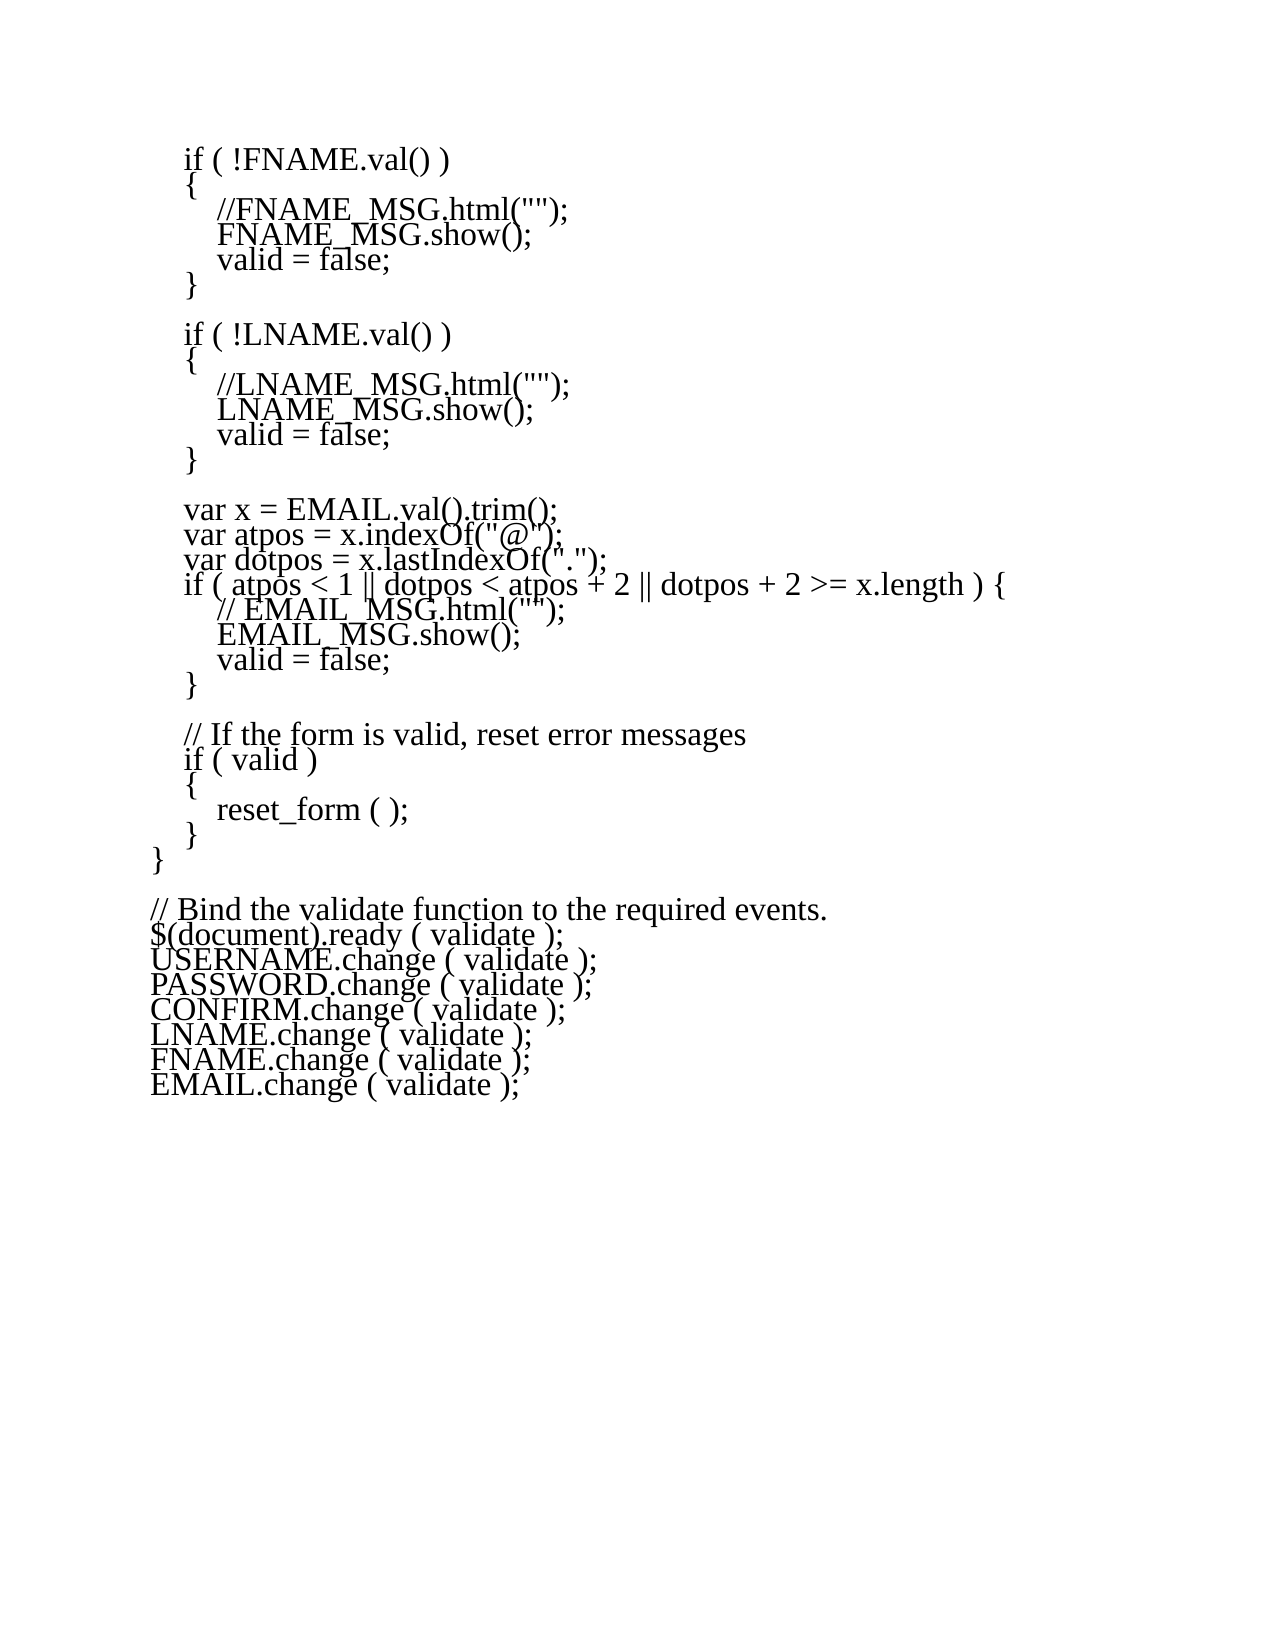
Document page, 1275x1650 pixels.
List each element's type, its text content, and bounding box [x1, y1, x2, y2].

text if ( valid ) [150, 750, 218, 775]
text // EMAIL_MSG.html(""); [150, 600, 513, 625]
text // Bind the validate function to the required events. [150, 900, 1125, 925]
text var x = EMAIL.val().trim(); [150, 500, 445, 525]
text USERNAME.change ( validate ); [150, 950, 449, 975]
text PASSWORD.change ( validate ); [577, 975, 1125, 1000]
text var dotpos = x.lastIndexOf("."); [592, 550, 1125, 575]
text } [150, 275, 1125, 300]
text if ( valid ) [311, 750, 1125, 775]
text } [150, 675, 1125, 700]
text $(document).ready ( validate ); [415, 925, 550, 950]
text } [150, 825, 1125, 850]
text if ( !LNAME.val() ) [217, 325, 416, 350]
text reset_form ( ); [393, 800, 1125, 825]
text USERNAME.change ( validate ); [449, 950, 583, 975]
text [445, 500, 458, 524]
text if ( atpos < 1 || dotpos < atpos + 2 || dotpos + 2 >= x.length ) { [649, 575, 978, 600]
text { [150, 175, 1125, 200]
text CONFIRM.change ( validate ); [550, 1000, 1125, 1025]
text LNAME.change ( validate ); [517, 1025, 1125, 1050]
text if ( !FNAME.val() ) [443, 150, 1125, 175]
text //FNAME_MSG.html(""); [150, 200, 515, 225]
text FNAME_MSG.show(); [150, 225, 507, 250]
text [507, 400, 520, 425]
text { [150, 350, 1125, 375]
text EMAIL.change ( validate ); [371, 1075, 505, 1100]
text if ( valid ) [217, 750, 312, 775]
text $(document).ready ( validate ); [171, 925, 315, 950]
text FNAME.change ( validate ); [515, 1050, 1125, 1075]
text { [150, 775, 1125, 800]
text //LNAME_MSG.html(""); [555, 375, 1125, 400]
text var x = EMAIL.val().trim(); [544, 500, 1125, 525]
text if ( !FNAME.val() ) [217, 150, 414, 175]
text EMAIL_MSG.show(); [505, 625, 1125, 650]
text PASSWORD.change ( validate ); [150, 975, 445, 1000]
text if ( !LNAME.val() ) [445, 325, 1125, 350]
text var atpos = x.indexOf("@"); [548, 525, 1125, 550]
text // If the form is valid, reset error messages [150, 725, 1125, 750]
text var dotpos = x.lastIndexOf("."); [150, 550, 546, 575]
text EMAIL.change ( validate ); [504, 1075, 1125, 1100]
text LNAME.change ( validate ); [384, 1025, 518, 1050]
text $(document).ready ( validate ); [315, 925, 416, 950]
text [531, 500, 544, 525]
text LNAME_MSG.show(); [150, 400, 508, 425]
text if ( atpos < 1 || dotpos < atpos + 2 || dotpos + 2 >= x.length ) { [373, 575, 641, 600]
text } [150, 450, 1125, 475]
text USERNAME.change ( validate ); [582, 950, 1125, 975]
text FNAME_MSG.show(); [517, 225, 1125, 250]
text valid = false; [150, 250, 1125, 275]
text LNAME_MSG.show(); [519, 400, 1125, 425]
text if ( !LNAME.val() ) [150, 325, 218, 350]
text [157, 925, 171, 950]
text // EMAIL_MSG.html(""); [550, 600, 1125, 625]
text //LNAME_MSG.html(""); [150, 375, 517, 400]
text PASSWORD.change ( validate ); [444, 975, 578, 1000]
text //FNAME_MSG.html(""); [553, 200, 1125, 225]
text if ( !FNAME.val() ) [150, 150, 218, 175]
text var atpos = x.indexOf("@"); [150, 525, 480, 550]
text valid = false; [150, 650, 1125, 675]
text LNAME.change ( validate ); [150, 1025, 384, 1050]
text EMAIL_MSG.show(); [150, 625, 495, 650]
text reset_form ( ); [150, 800, 375, 825]
text $(document).ready ( validate ); [549, 925, 1125, 950]
text CONFIRM.change ( validate ); [417, 1000, 551, 1025]
text valid = false; [150, 425, 1125, 450]
text EMAIL.change ( validate ); [150, 1075, 372, 1100]
text } [150, 850, 1125, 875]
text var x = EMAIL.val().trim(); [457, 500, 531, 525]
text FNAME.change ( validate ); [382, 1050, 516, 1075]
text FNAME.change ( validate ); [150, 1050, 383, 1075]
text CONFIRM.change ( validate ); [150, 1000, 418, 1025]
